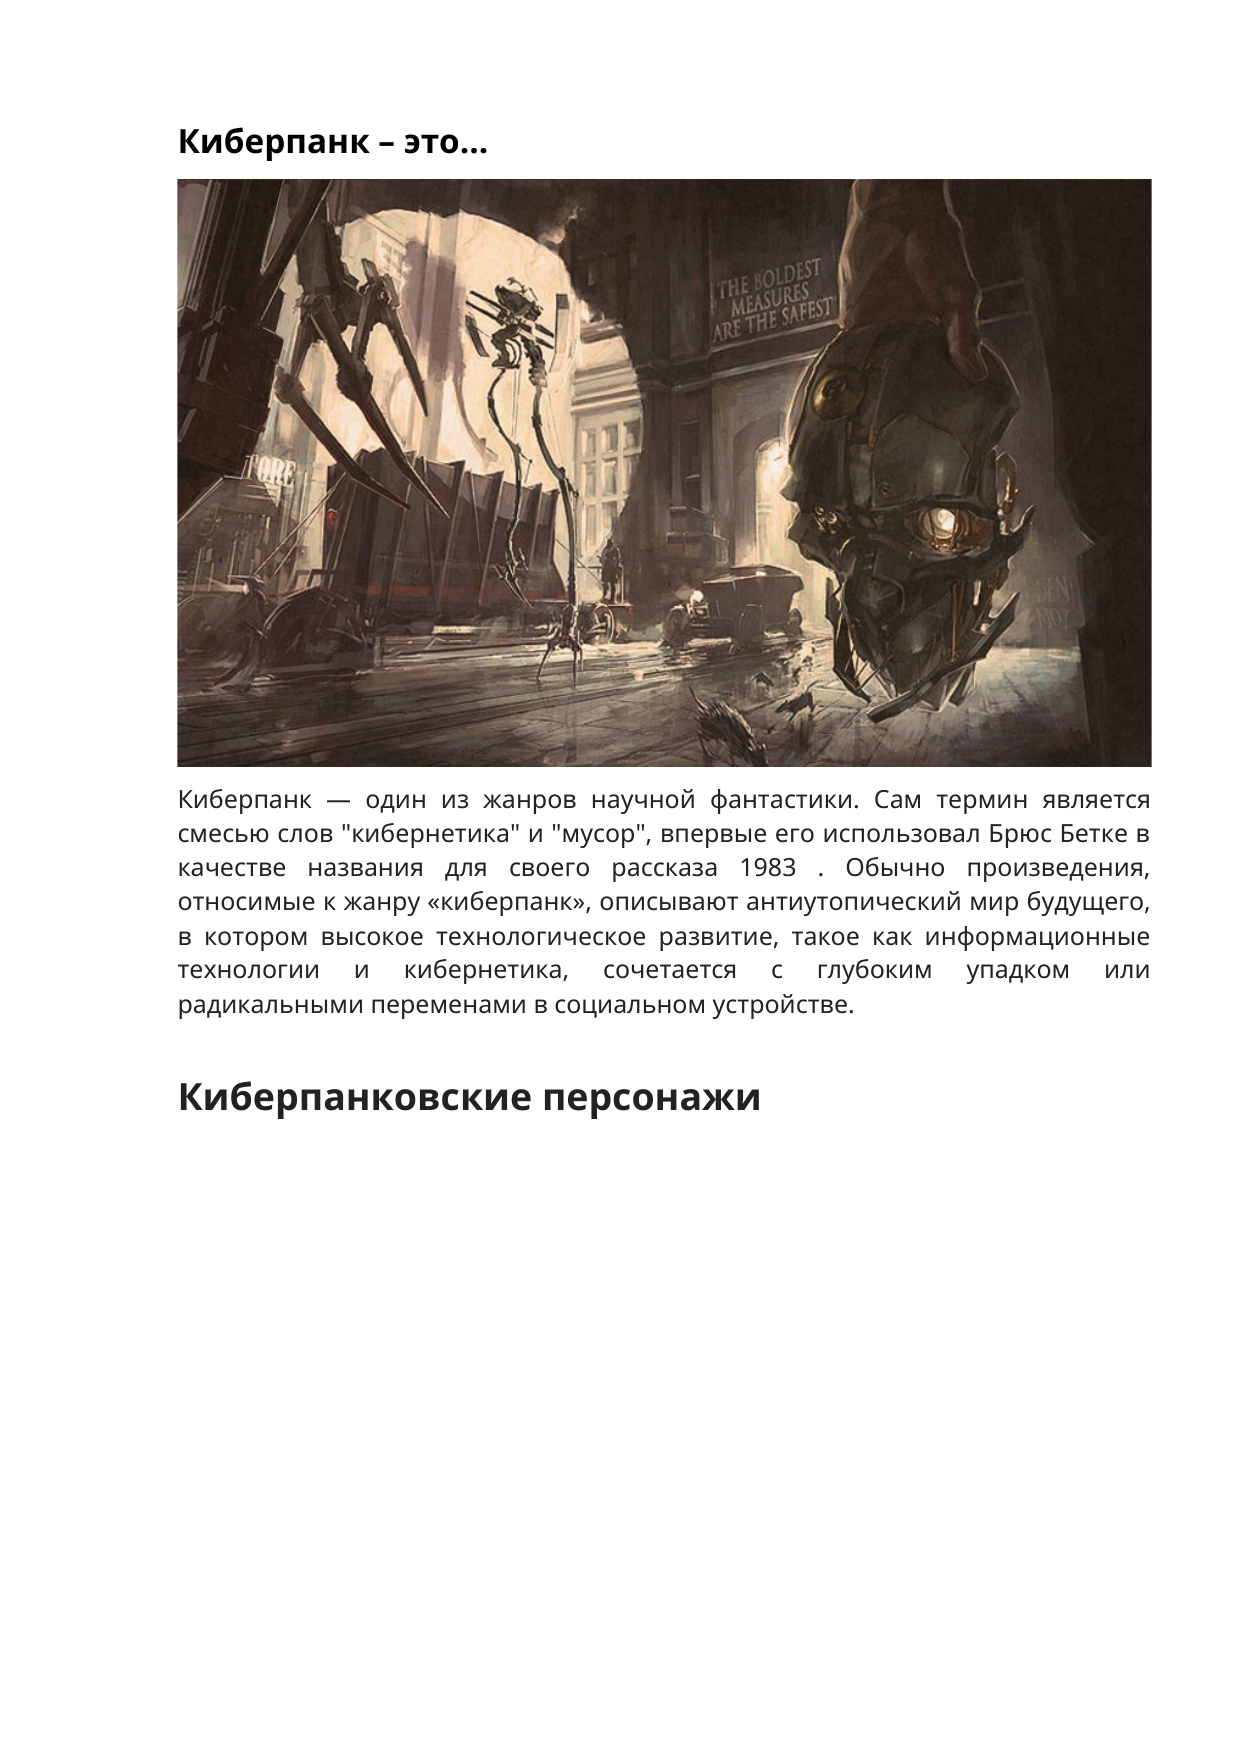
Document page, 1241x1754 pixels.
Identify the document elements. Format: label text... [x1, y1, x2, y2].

text Киберпанк – это… [177, 118, 1152, 163]
text Киберпанк — один из жанров научной фантастики. Сам термин является смесью слов "кибернетика" и "мусор", впервые его использовал Брюс Бетке в качестве названия для своего рассказа 1983 . Обычно произведения, относимые к жанру «киберпанк», описывают антиутопический мир будущего, в котором высокое технологическое развитие, такое как информационные технологии и кибернетика, сочетается с глубоким упадком или радикальными переменами в социальном устройстве. [177, 782, 1152, 1020]
picture [177, 179, 1152, 767]
text Киберпанковские персонажи [177, 1070, 1152, 1121]
